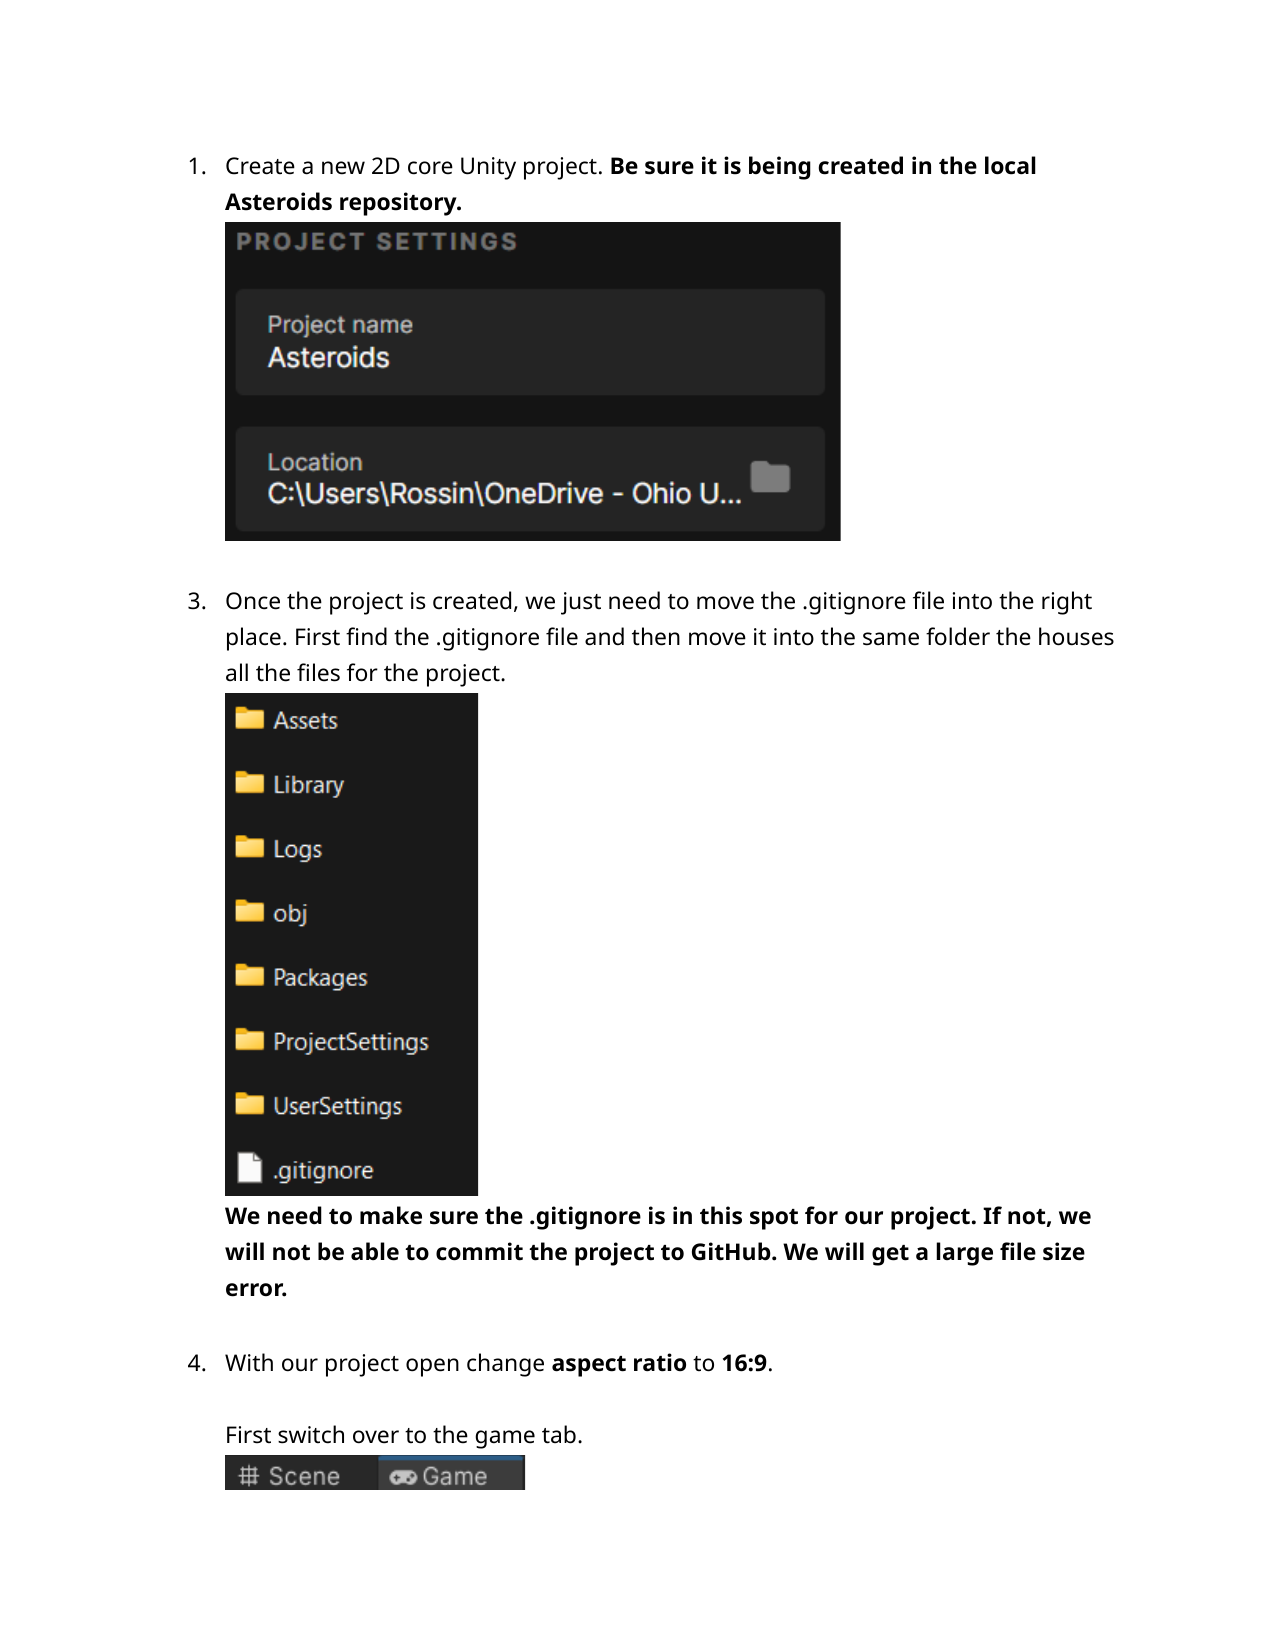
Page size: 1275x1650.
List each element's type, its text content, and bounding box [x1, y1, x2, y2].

picture [225, 1455, 525, 1490]
picture [225, 693, 479, 1196]
picture [225, 222, 841, 541]
list With our project open change aspect ratio to 16:9. First switch over to the game tab. [187, 1347, 1125, 1450]
list Once the project is created, we just need to move the .gitignore file into the right place. First find the .gitignore file and then move it into the same folder the houses all the files for the project. We need to make sure the .gitignore is in this spot for our project. If not, we will not be able to commit the project to GitHub. We will get a large file size error. [187, 585, 1125, 1342]
